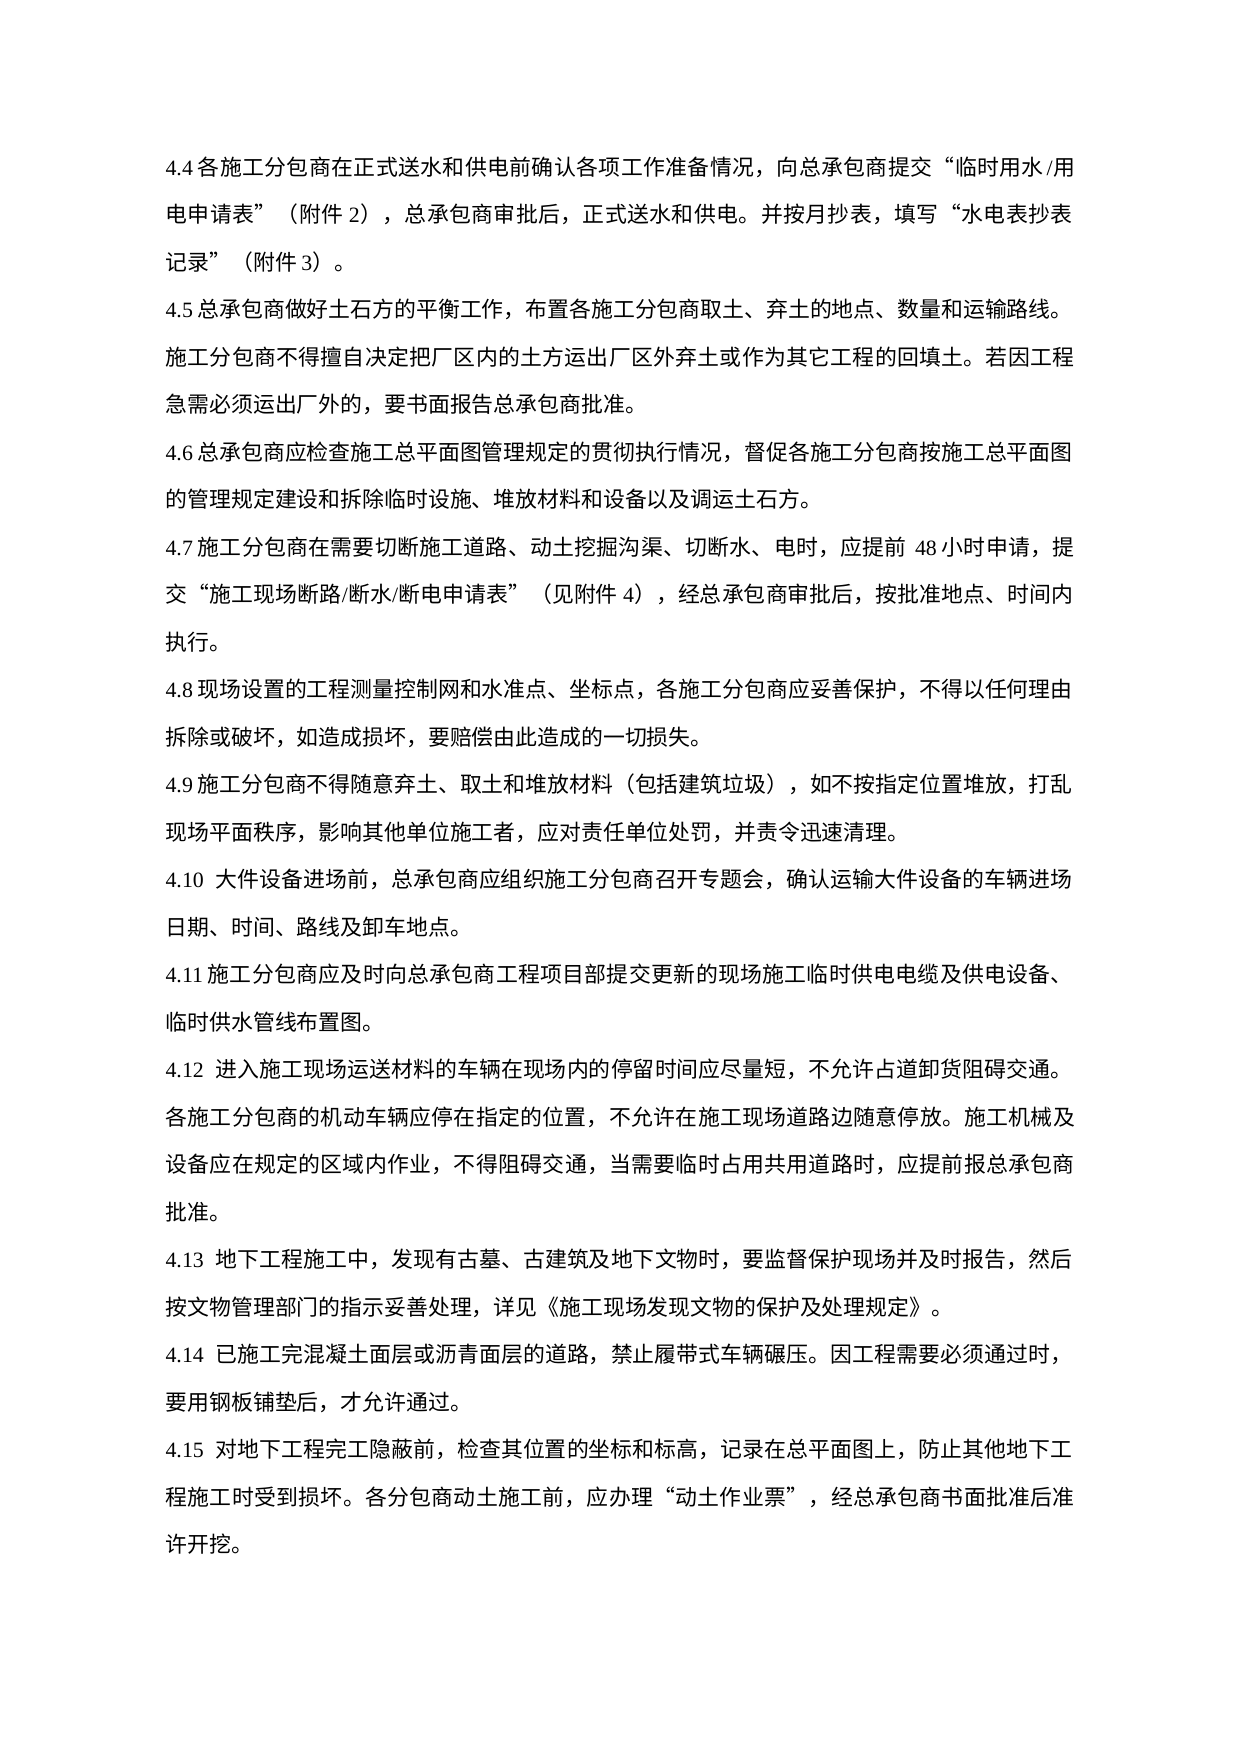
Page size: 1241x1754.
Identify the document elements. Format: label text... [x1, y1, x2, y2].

text 4.12 进入施工现场运送材料的车辆在现场内的停留时间应尽量短，不允许占道卸货阻碍交通。各施工分包商的机动车辆应停在指定的位置，不允许在施工现场道路边随意停放。施工机械及设备应在规定的区域内作业，不得阻碍交通，当需要临时占用共用道路时，应提前报总承包商批准。 [165, 1052, 1075, 1227]
text 4.9施工分包商不得随意弃土、取土和堆放材料（包括建筑垃圾），如不按指定位置堆放，打乱现场平面秩序，影响其他单位施工者，应对责任单位处罚，并责令迅速清理。 [165, 767, 1075, 847]
text 4.5总承包商做好土石方的平衡工作，布置各施工分包商取土、弃土的地点、数量和运输路线。施工分包商不得擅自决定把厂区内的土方运出厂区外弃土或作为其它工程的回填土。若因工程急需必须运出厂外的，要书面报告总承包商批准。 [165, 292, 1075, 419]
text 4.11施工分包商应及时向总承包商工程项目部提交更新的现场施工临时供电电缆及供电设备、临时供水管线布置图。 [165, 957, 1075, 1037]
text 4.8现场设置的工程测量控制网和水准点、坐标点，各施工分包商应妥善保护，不得以任何理由拆除或破坏，如造成损坏，要赔偿由此造成的一切损失。 [165, 672, 1075, 752]
text 4.13 地下工程施工中，发现有古墓、古建筑及地下文物时，要监督保护现场并及时报告，然后按文物管理部门的指示妥善处理，详见《施工现场发现文物的保护及处理规定》。 [165, 1242, 1075, 1322]
text 4.14 已施工完混凝土面层或沥青面层的道路，禁止履带式车辆碾压。因工程需要必须通过时，要用钢板铺垫后，才允许通过。 [165, 1337, 1075, 1417]
text 4.4各施工分包商在正式送水和供电前确认各项工作准备情况，向总承包商提交“临时用水/用电申请表”（附件2），总承包商审批后，正式送水和供电。并按月抄表，填写“水电表抄表记录”（附件3）。 [165, 150, 1075, 277]
text 4.10 大件设备进场前，总承包商应组织施工分包商召开专题会，确认运输大件设备的车辆进场日期、时间、路线及卸车地点。 [165, 862, 1075, 942]
text 4.7施工分包商在需要切断施工道路、动土挖掘沟渠、切断水、电时，应提前48小时申请，提交“施工现场断路/断水/断电申请表”（见附件4），经总承包商审批后，按批准地点、时间内执行。 [165, 530, 1075, 657]
text 4.15 对地下工程完工隐蔽前，检查其位置的坐标和标高，记录在总平面图上，防止其他地下工程施工时受到损坏。各分包商动土施工前，应办理“动土作业票”，经总承包商书面批准后准许开挖。 [165, 1432, 1075, 1559]
text 4.6总承包商应检查施工总平面图管理规定的贯彻执行情况，督促各施工分包商按施工总平面图的管理规定建设和拆除临时设施、堆放材料和设备以及调运土石方。 [165, 435, 1075, 514]
